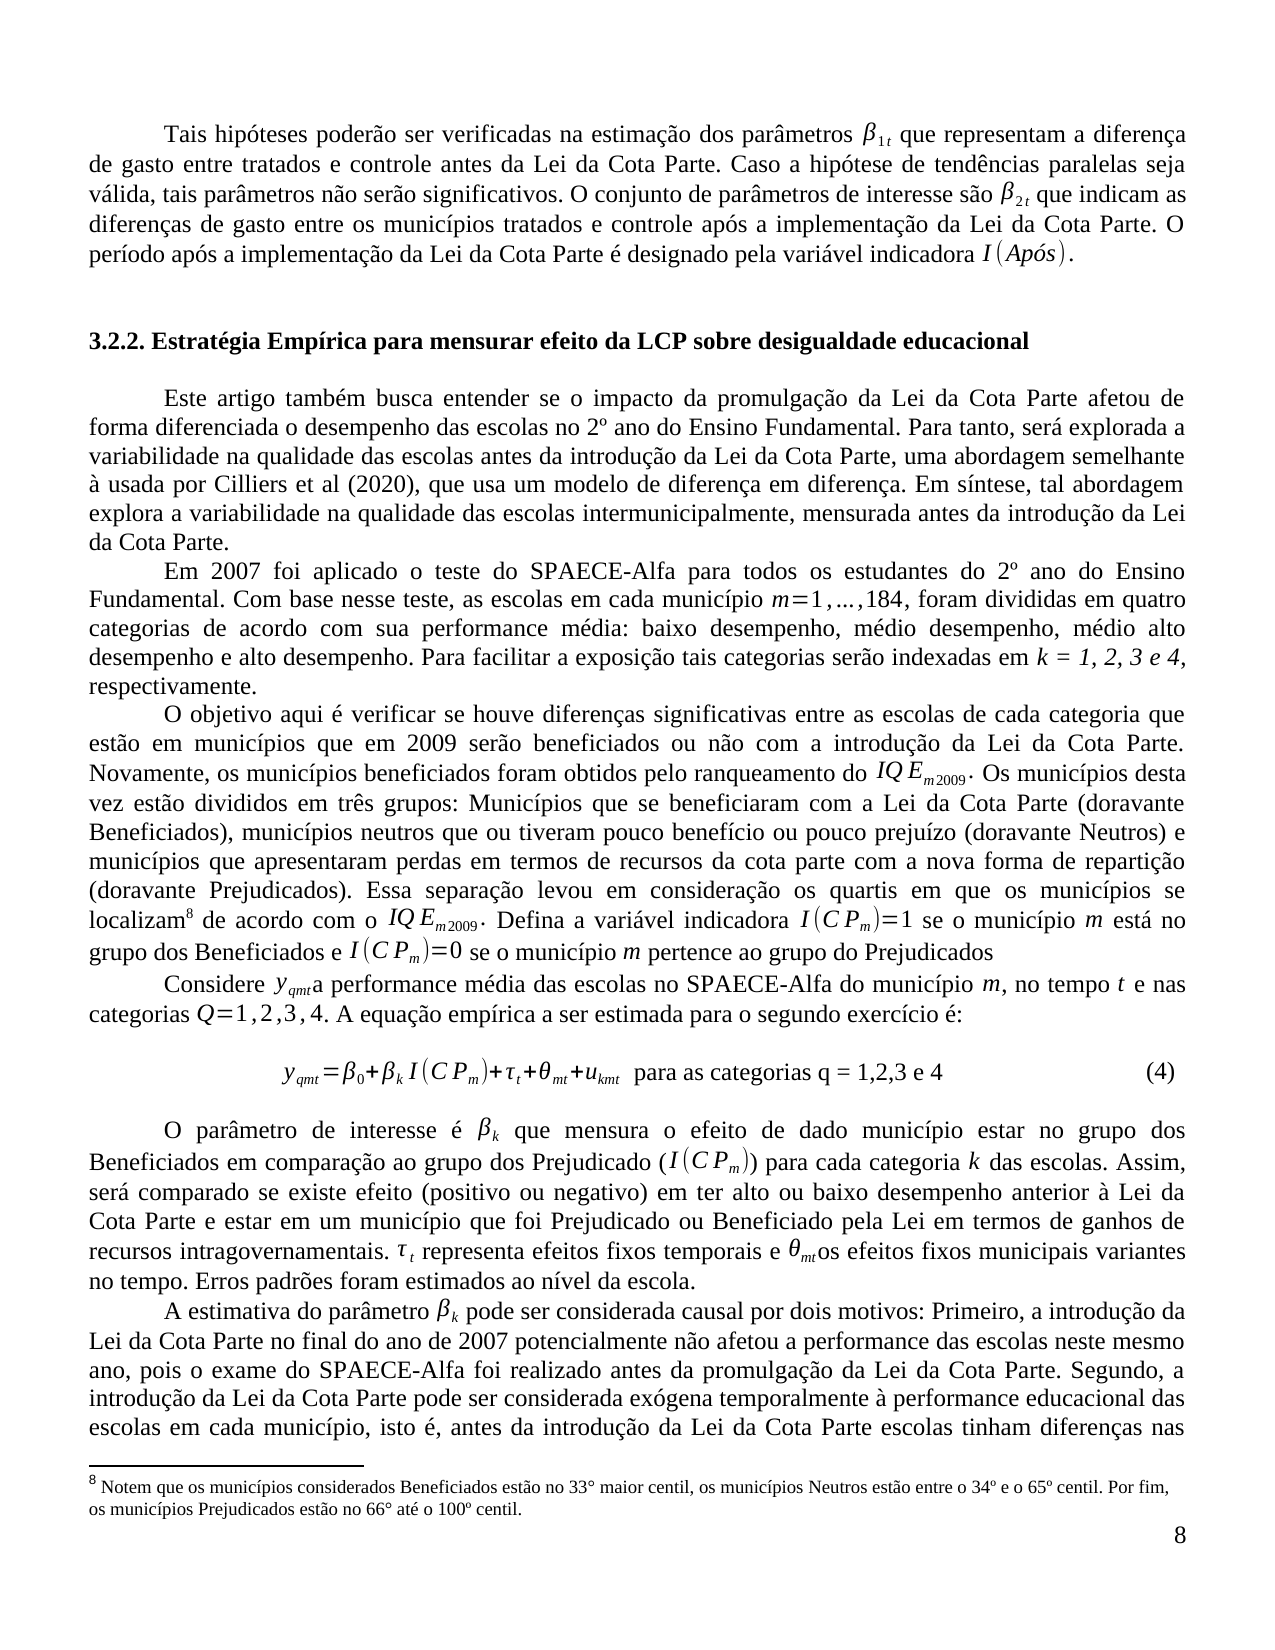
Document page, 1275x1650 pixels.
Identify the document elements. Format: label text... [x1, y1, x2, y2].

text Este artigo também busca entender se o impacto da promulgação da Lei da Cota Parte afetou de forma diferenciada o desempenho das escolas no 2º ano do Ensino Fundamental. Para tanto, será explorada a variabilidade na qualidade das escolas antes da introdução da Lei da Cota Parte, uma abordagem semelhante à usada por Cilliers et al (2020), que usa um modelo de diferença em diferença. Em síntese, tal abordagem explora a variabilidade na qualidade das escolas intermunicipalmente, mensurada antes da introdução da Lei da Cota Parte. [89, 383, 1186, 556]
table_header (4) [1060, 1056, 1186, 1114]
text Considere a performance média das escolas no SPAECE-Alfa do município , no tempo e nas categorias . A equação empírica a ser estimada para o segundo exercício é: [89, 967, 1186, 1027]
text Tais hipóteses poderão ser verificadas na estimação dos parâmetros que representam a diferença de gasto entre tratados e controle antes da Lei da Cota Parte. Caso a hipótese de tendências paralelas seja válida, tais parâmetros não serão significativos. O conjunto de parâmetros de interesse são que indicam as diferenças de gasto entre os municípios tratados e controle após a implementação da Lei da Cota Parte. O período após a implementação da Lei da Cota Parte é designado pela variável indicadora [89, 118, 1186, 268]
text Em 2007 foi aplicado o teste do SPAECE-Alfa para todos os estudantes do 2º ano do Ensino Fundamental. Com base nesse teste, as escolas em cada município , foram divididas em quatro categorias de acordo com sua performance média: baixo desempenho, médio desempenho, médio alto desempenho e alto desempenho. Para facilitar a exposição tais categorias serão indexadas em k = 1, 2, 3 e 4, respectivamente. [89, 556, 1186, 699]
text O parâmetro de interesse é que mensura o efeito de dado município estar no grupo dos Beneficiados em comparação ao grupo dos Prejudicado () para cada categoria das escolas. Assim, será comparado se existe efeito (positivo ou negativo) em ter alto ou baixo desempenho anterior à Lei da Cota Parte e estar em um município que foi Prejudicado ou Beneficiado pela Lei em termos de ganhos de recursos intragovernamentais. representa efeitos fixos temporais e os efeitos fixos municipais variantes no tempo. Erros padrões foram estimados ao nível da escola. [89, 1114, 1186, 1295]
text O objetivo aqui é verificar se houve diferenças significativas entre as escolas de cada categoria que estão em municípios que em 2009 serão beneficiados ou não com a introdução da Lei da Cota Parte. Novamente, os municípios beneficiados foram obtidos pelo ranqueamento do Os municípios desta vez estão divididos em três grupos: Municípios que se beneficiaram com a Lei da Cota Parte (doravante Beneficiados), municípios neutros que ou tiveram pouco benefício ou pouco prejuízo (doravante Neutros) e municípios que apresentaram perdas em termos de recursos da cota parte com a nova forma de repartição (doravante Prejudicados). Essa separação levou em consideração os quartis em que os municípios se localizam de acordo com o Defina a variável indicadora se o município está no grupo dos Beneficiados e se o município pertence ao grupo do Prejudicados [89, 699, 1186, 967]
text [89, 1295, 1186, 1441]
text 3.2.2. Estratégia Empírica para mensurar efeito da LCP sobre desigualdade educacional [89, 326, 1186, 354]
table_header para as categorias q = 1,2,3 e 4 [89, 1056, 1059, 1114]
